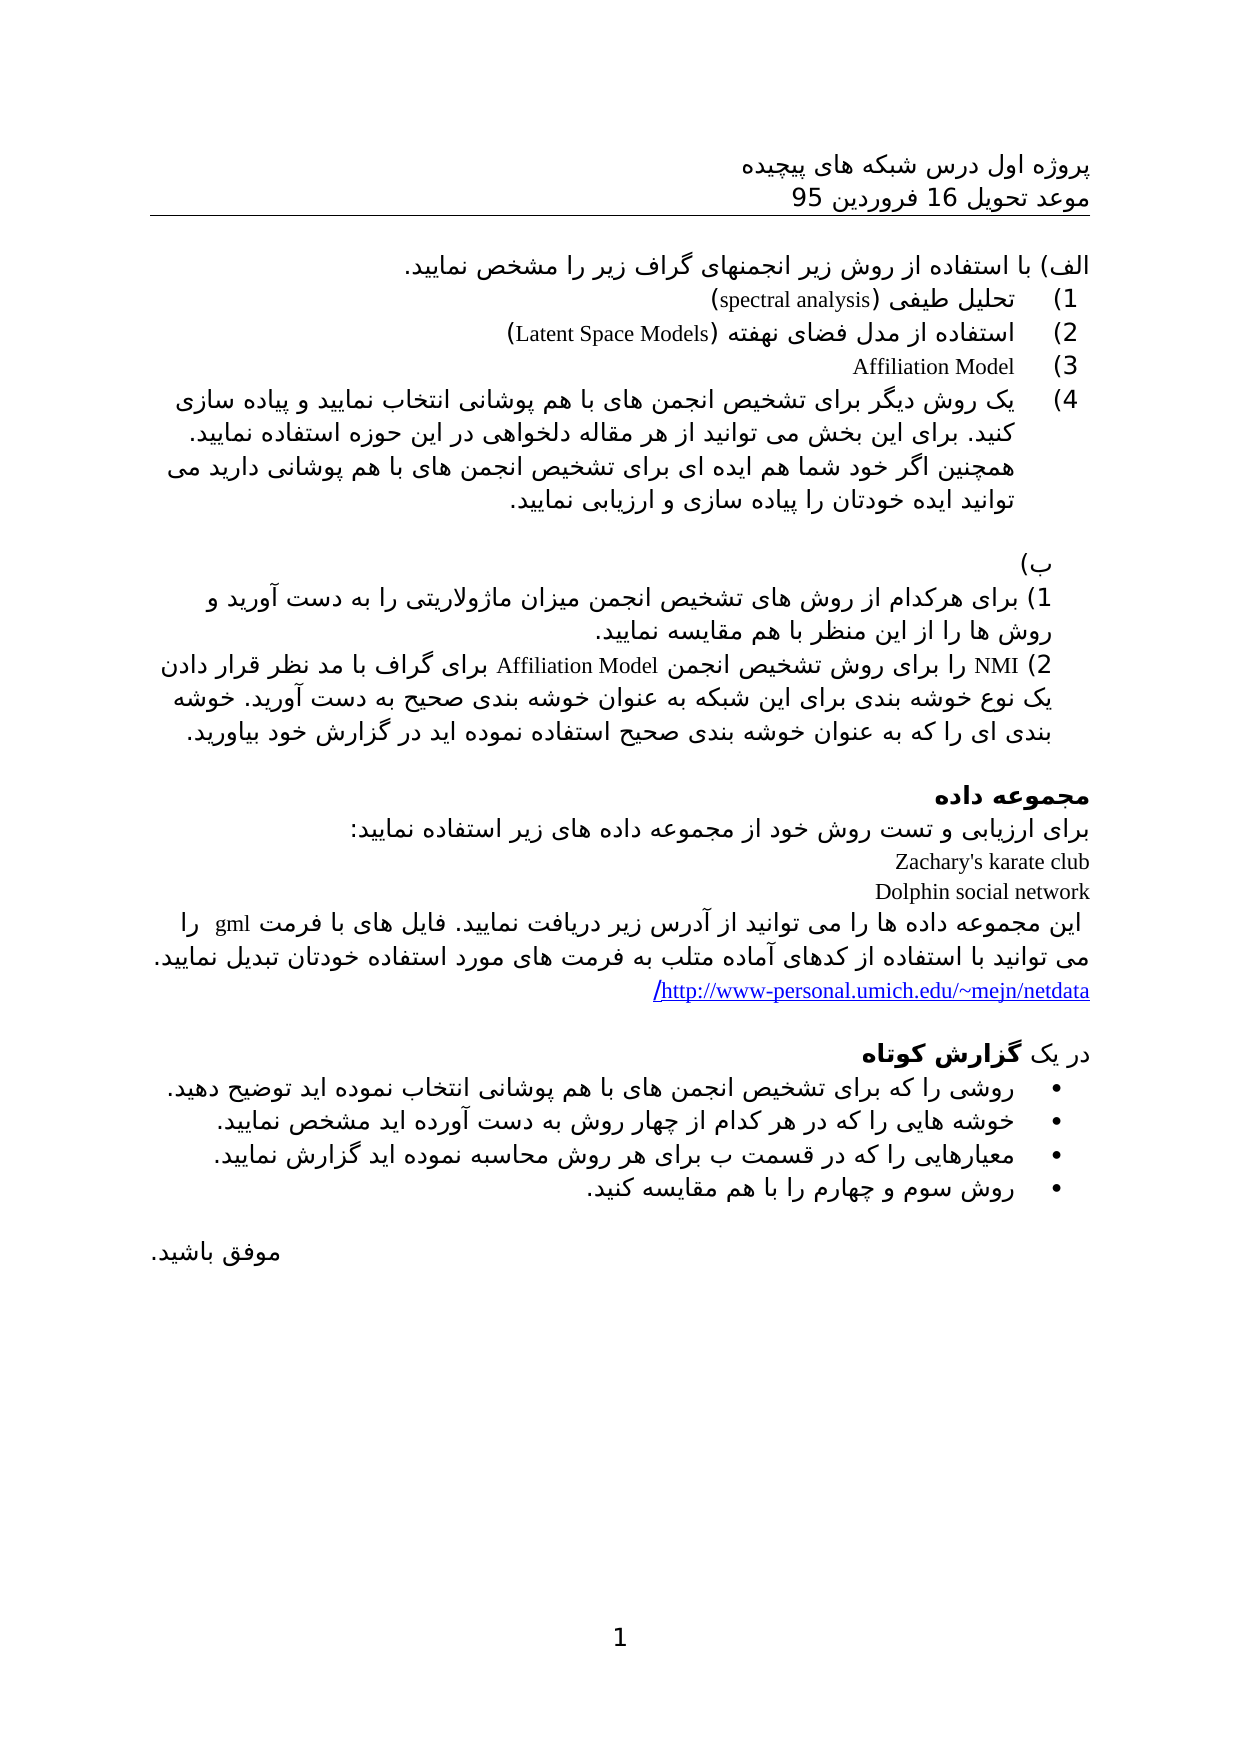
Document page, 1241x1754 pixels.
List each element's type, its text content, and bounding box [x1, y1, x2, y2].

list Affiliation Model [150, 352, 1053, 381]
text این مجموعه داده ها را می توانید از آدرس زیر دریافت نمایید. فایل های با فرمت gml را می توانید با استفاده از کدهای آماده متلب به فرمت های مورد استفاده خودتان تبدیل نمایید. [150, 908, 1090, 971]
text http://www-personal.umich.edu/~mejn/netdata/ [150, 976, 1090, 1005]
text برای ارزیابی و تست روش خود از مجموعه داده های زیر استفاده نمایید: [150, 814, 1090, 844]
list روشی را که برای تشخیص انجمن های با هم پوشانی انتخاب نموده اید توضیح دهید. [150, 1073, 1053, 1102]
text الف) با استفاده از روش زیر انجمنهای گراف زیر را مشخص نمایید. [150, 251, 1090, 280]
text پروژه اول درس شبکه های پیچیده [150, 150, 1090, 179]
list یک روش دیگر برای تشخیص انجمن های با هم پوشانی انتخاب نمایید و پیاده سازی کنید. برای این بخش می توانید از هر مقاله دلخواهی در این حوزه استفاده نمایید. همچنین اگر خود شما هم ایده ای برای تشخیص انجمن های با هم پوشانی دارید می توانید ایده خودتان را پیاده سازی و ارزیابی نمایید. [150, 385, 1053, 515]
text ب) [150, 549, 1053, 579]
text Zachary's karate club [150, 848, 1090, 874]
text مجموعه داده [150, 781, 1090, 810]
list خوشه هایی را که در هر کدام از چهار روش به دست آورده اید مشخص نمایید. [150, 1106, 1053, 1136]
list تحلیل طیفی (spectral analysis) [150, 284, 1053, 314]
list روش سوم و چهارم را با هم مقایسه کنید. [150, 1173, 1053, 1203]
text 2) NMI را برای روش تشخیص انجمن Affiliation Model برای گراف با مد نظر قرار دادن یک نوع خوشه بندی برای این شبکه به عنوان خوشه بندی صحیح به دست آورید. خوشه بندی ای را که به عنوان خوشه بندی صحیح استفاده نموده اید در گزارش خود بیاورید. [150, 650, 1053, 746]
text 1) برای هرکدام از روش های تشخیص انجمن میزان ماژولاریتی را به دست آورید و روش ها را از این منظر با هم مقایسه نمایید. [150, 583, 1053, 646]
text در یک گزارش کوتاه [150, 1039, 1090, 1068]
list معیارهایی را که در قسمت ب برای هر روش محاسبه نموده اید گزارش نمایید. [150, 1140, 1053, 1169]
text موفق باشید. [150, 1237, 1090, 1266]
text Dolphin social network [150, 878, 1090, 904]
text موعد تحویل 16 فروردین 95 [150, 183, 1090, 215]
list استفاده از مدل فضای نهفته (Latent Space Models) [150, 318, 1053, 347]
